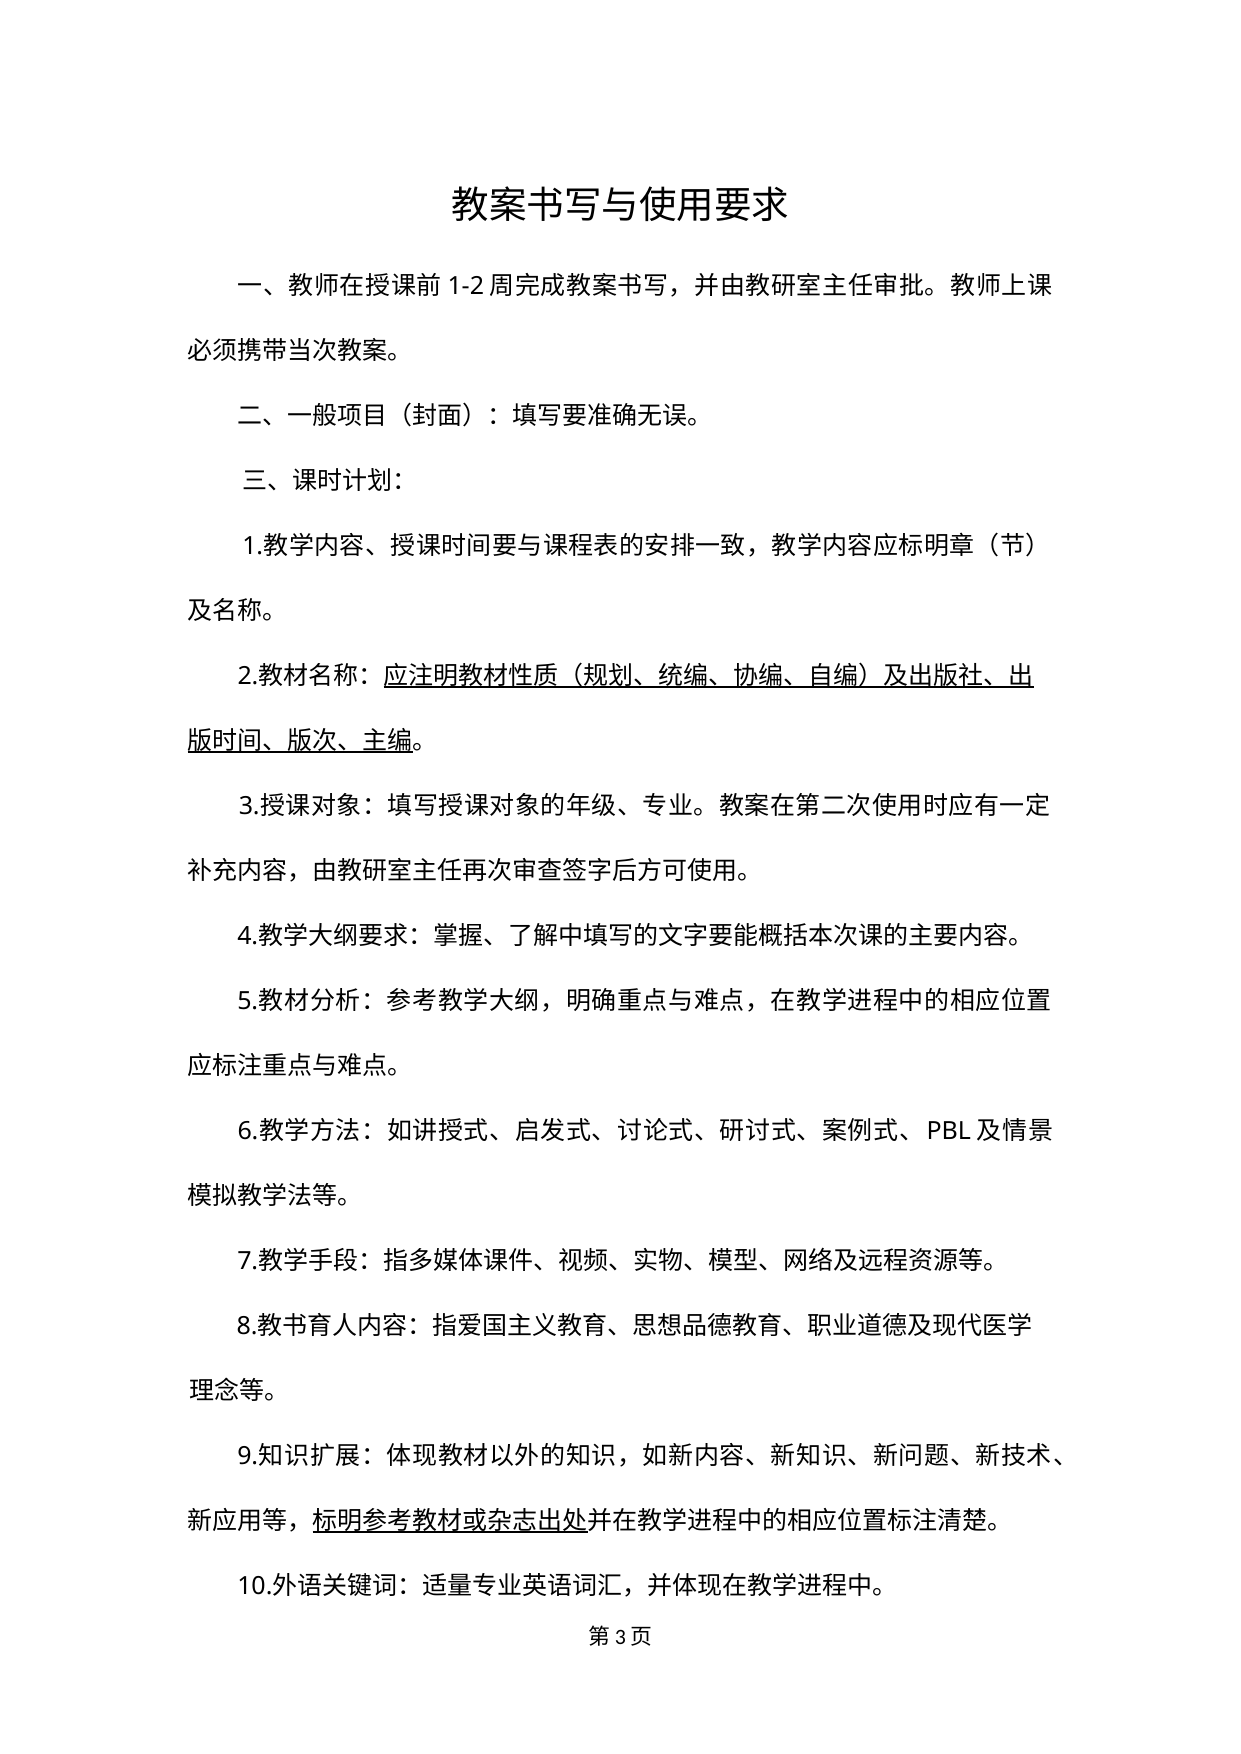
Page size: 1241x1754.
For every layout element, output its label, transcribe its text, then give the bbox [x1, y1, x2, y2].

text 教案书写与使用要求 [187, 169, 1053, 234]
text 5.教材分析：参考教学大纲，明确重点与难点，在教学进程中的相应位置应标注重点与难点。 [187, 966, 1053, 1096]
text 9.知识扩展：体现教材以外的知识，如新内容、新知识、新问题、新技术、新应用等，标明参考教材或杂志出处并在教学进程中的相应位置标注清楚。 [187, 1421, 1053, 1551]
text 10.外语关键词：适量专业英语词汇，并体现在教学进程中。 [187, 1551, 1053, 1616]
text 7.教学手段：指多媒体课件、视频、实物、模型、网络及远程资源等。 [224, 1226, 1053, 1291]
text 二、一般项目（封面）：填写要准确无误。 [187, 381, 1053, 446]
text 一、教师在授课前1-2周完成教案书写，并由教研室主任审批。教师上课必须携带当次教案。 [187, 251, 1053, 381]
text 三、课时计划： [187, 446, 1053, 511]
text 6.教学方法：如讲授式、启发式、讨论式、研讨式、案例式、PBL及情景模拟教学法等。 [187, 1096, 1053, 1226]
text 4.教学大纲要求：掌握、了解中填写的文字要能概括本次课的主要内容。 [187, 901, 1053, 966]
text 1.教学内容、授课时间要与课程表的安排一致，教学内容应标明章（节）及名称。 [187, 511, 1053, 641]
text 2.教材名称：应注明教材性质（规划、统编、协编、自编）及出版社、出版时间、版次、主编。 [187, 641, 1053, 771]
text 3.授课对象：填写授课对象的年级、专业。教案在第二次使用时应有一定补充内容，由教研室主任再次审查签字后方可使用。 [187, 771, 1053, 901]
text 8.教书育人内容：指爱国主义教育、思想品德教育、职业道德及现代医学理念等。 [189, 1291, 1053, 1421]
